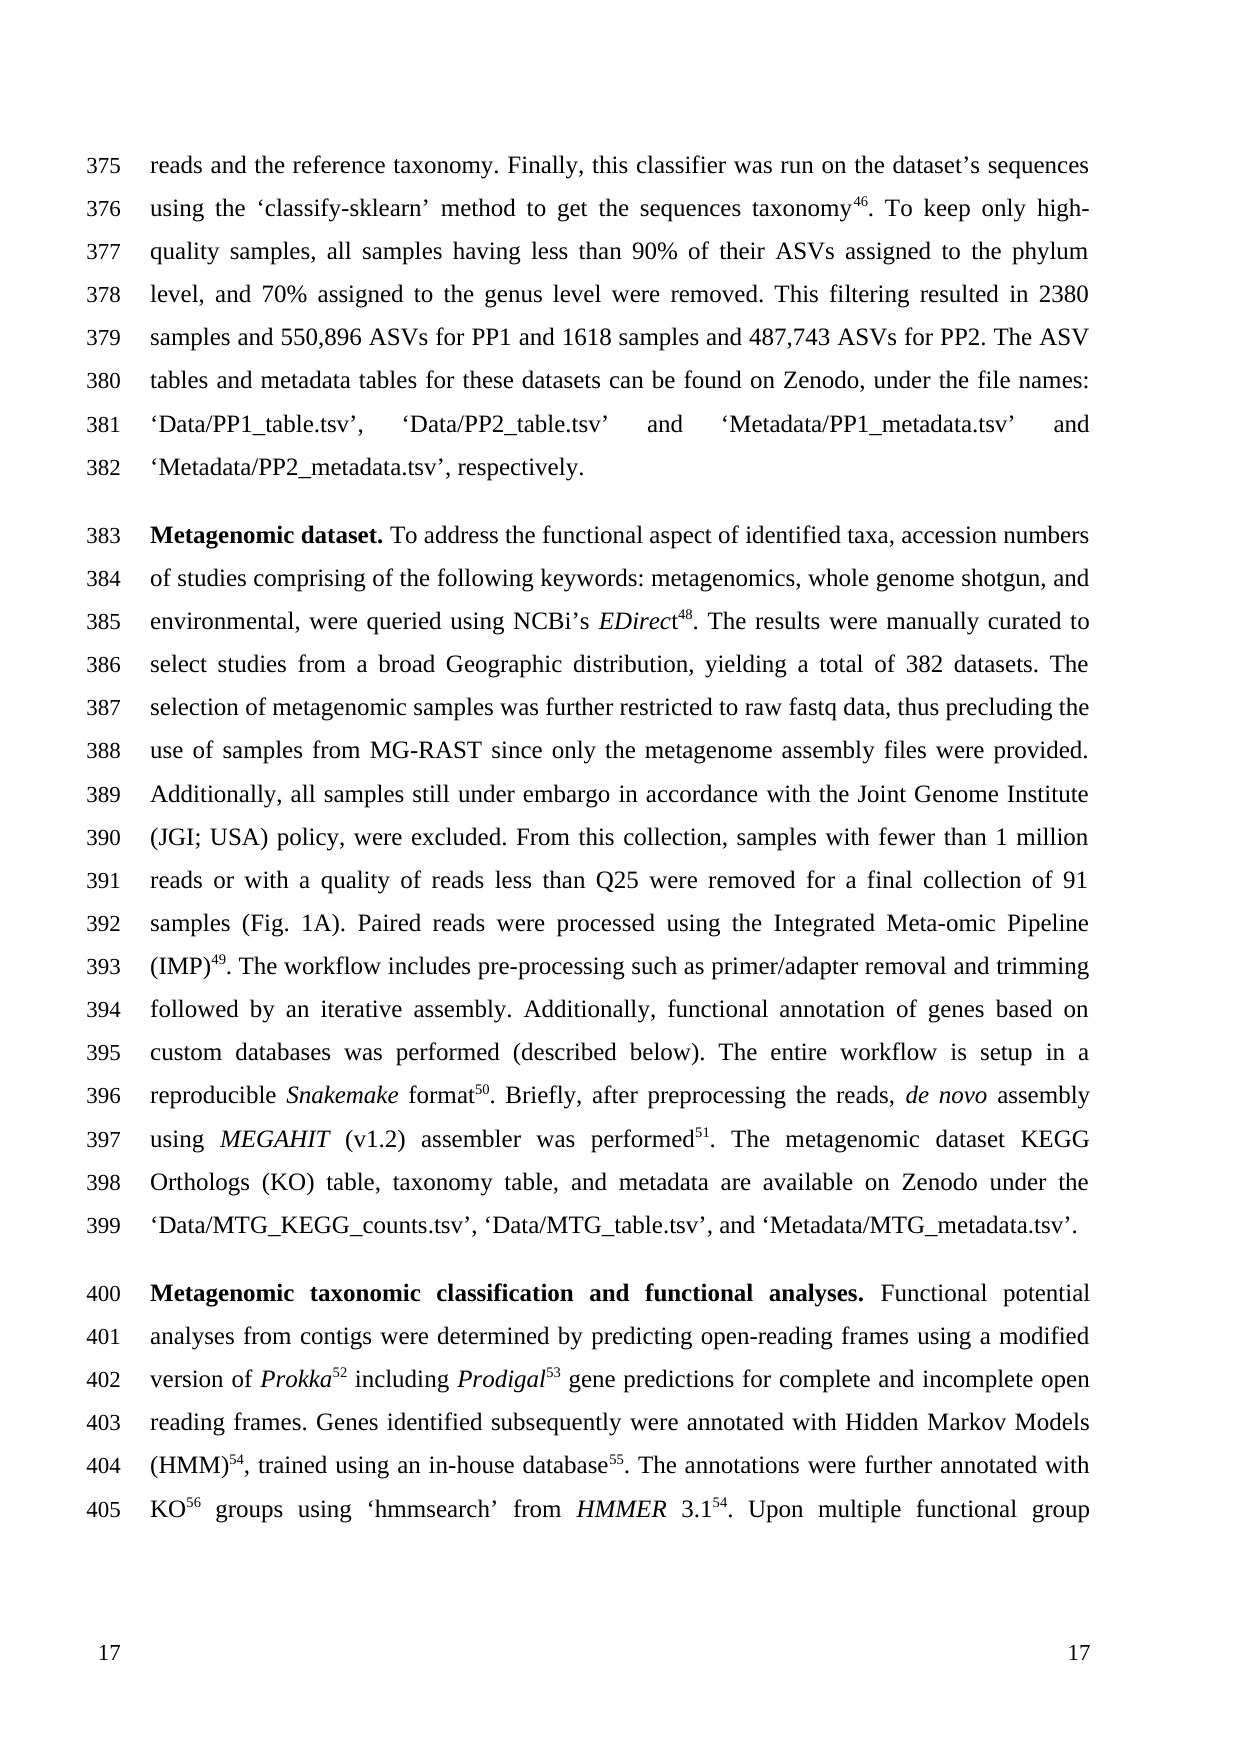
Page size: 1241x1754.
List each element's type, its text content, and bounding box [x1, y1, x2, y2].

text Metagenomic dataset. To address the functional aspect of identified taxa, accession numbers of studies comprising of the following keywords: metagenomics, whole genome shotgun, and environmental, were queried using NCBi’s EDirect48. The results were manually curated to select studies from a broad Geographic distribution, yielding a total of 382 datasets. The selection of metagenomic samples was further restricted to raw fastq data, thus precluding the use of samples from MG-RAST since only the metagenome assembly files were provided. Additionally, all samples still under embargo in accordance with the Joint Genome Institute (JGI; USA) policy, were excluded. From this collection, samples with fewer than 1 million reads or with a quality of reads less than Q25 were removed for a final collection of 91 samples (Fig. 1A). Paired reads were processed using the Integrated Meta-omic Pipeline (IMP)49. The workflow includes pre-processing such as primer/adapter removal and trimming followed by an iterative assembly. Additionally, functional annotation of genes based on custom databases was performed (described below). The entire workflow is setup in a reproducible Snakemake format50. Briefly, after preprocessing the reads, de novo assembly using MEGAHIT (v1.2) assembler was performed51. The metagenomic dataset KEGG Orthologs (KO) table, taxonomy table, and metadata are available on Zenodo under the ‘Data/MTG_KEGG_counts.tsv’, ‘Data/MTG_table.tsv’, and ‘Metadata/MTG_metadata.tsv’. [150, 520, 1090, 1239]
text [150, 150, 1090, 481]
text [150, 1278, 1090, 1522]
